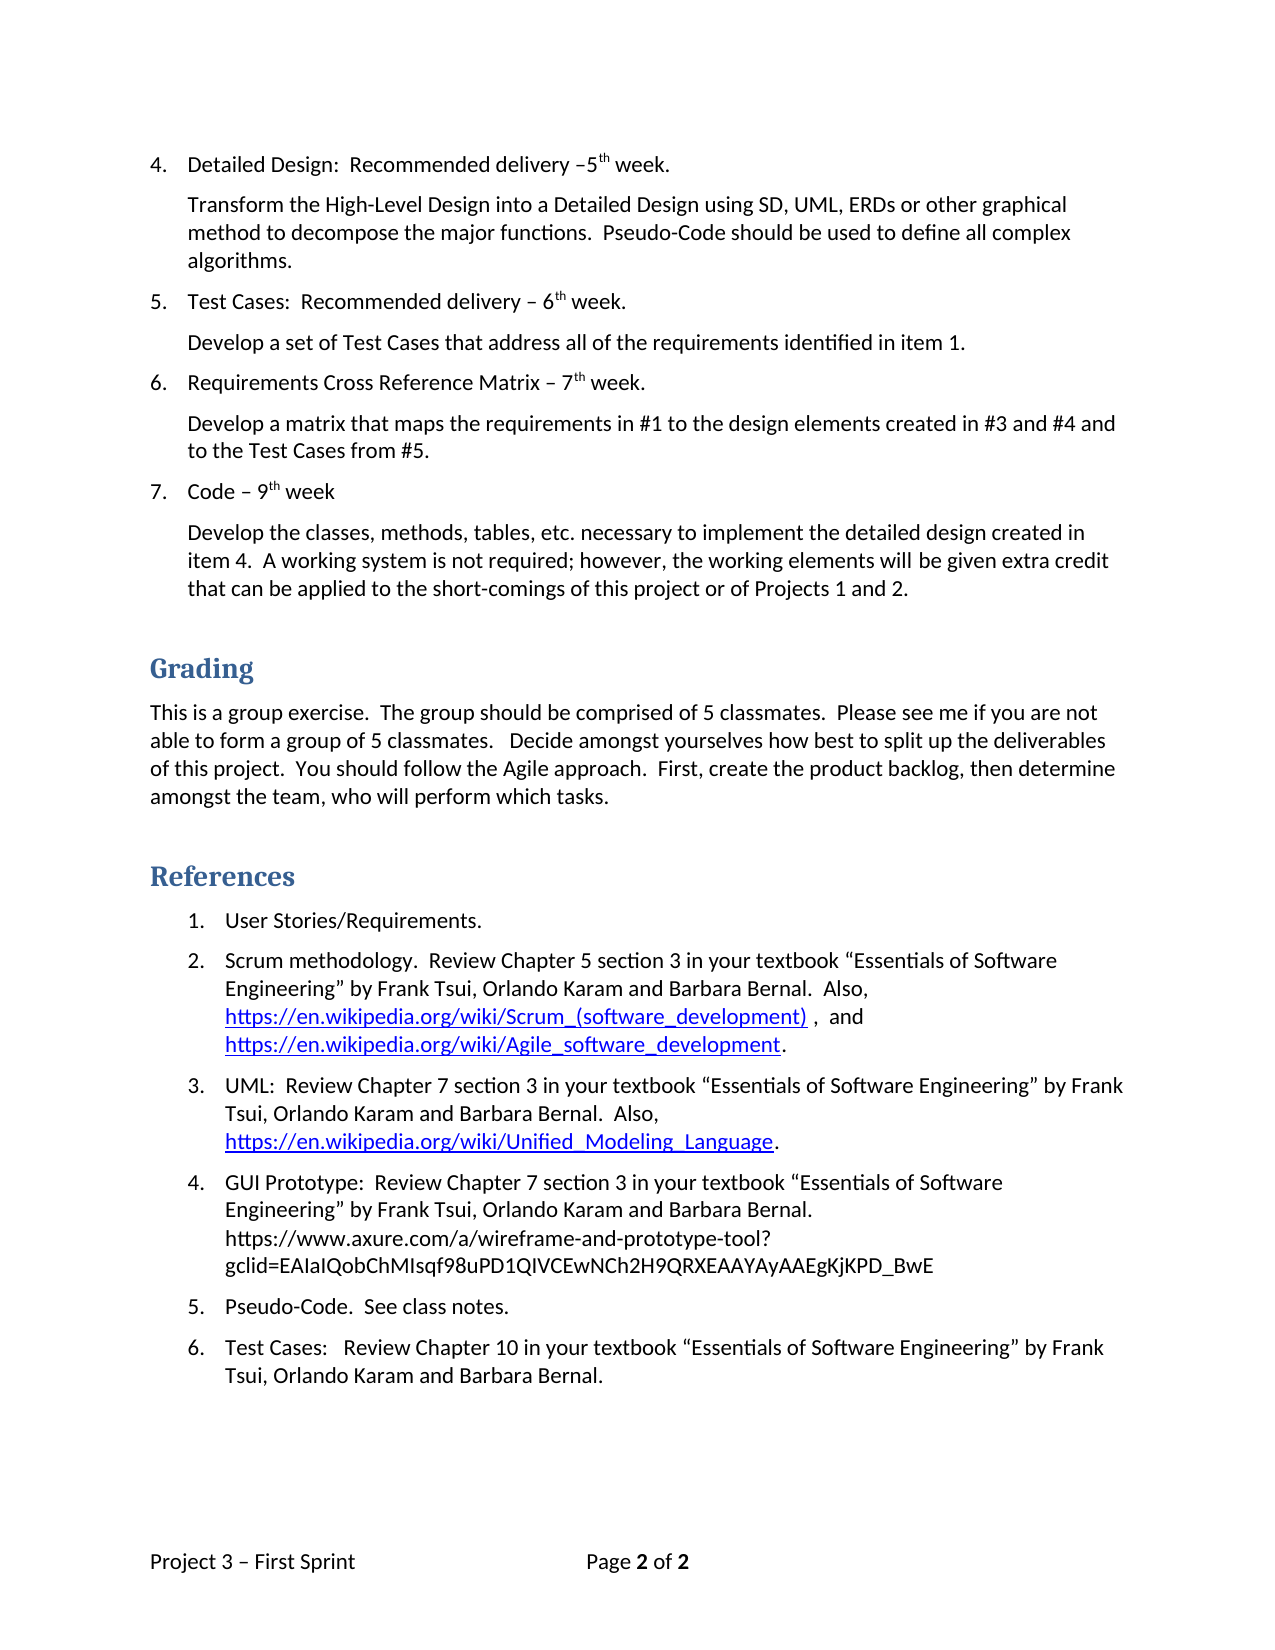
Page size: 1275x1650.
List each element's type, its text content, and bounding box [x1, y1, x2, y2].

list Requirements Cross Reference Matrix – 7th week. [150, 368, 1125, 396]
list Code – 9th week [150, 477, 1125, 505]
list Detailed Design: Recommended delivery –5th week. [150, 150, 1125, 178]
subtitle Grading [150, 652, 1125, 685]
list Pseudo-Code. See class notes. [187, 1292, 1125, 1320]
list GUI Prototype: Review Chapter 7 section 3 in your textbook “Essentials of Software Engineering” by Frank Tsui, Orlando Karam and Barbara Bernal. https://www.axure.com/a/wireframe-and-prototype-tool?gclid=EAIaIQobChMIsqf98uPD1QIVCEwNCh2H9QRXEAAYAyAAEgKjKPD_BwE [187, 1168, 1125, 1280]
list Develop a matrix that maps the requirements in #1 to the design elements created in #3 and #4 and to the Test Cases from #5. [187, 409, 1125, 465]
list Develop the classes, methods, tables, etc. necessary to implement the detailed design created in item 4. A working system is not required; however, the working elements will be given extra credit that can be applied to the short-comings of this project or of Projects 1 and 2. [187, 518, 1125, 602]
list Develop a set of Test Cases that address all of the requirements identified in item 1. [187, 328, 1125, 356]
list Test Cases: Recommended delivery – 6th week. [150, 287, 1125, 315]
text This is a group exercise. The group should be comprised of 5 classmates. Please see me if you are not able to form a group of 5 classmates. Decide amongst yourselves how best to split up the deliverables of this project. You should follow the Agile approach. First, create the product backlog, then determine amongst the team, who will perform which tasks. [150, 698, 1125, 810]
list User Stories/Requirements. [187, 906, 1125, 934]
list Transform the High-Level Design into a Detailed Design using SD, UML, ERDs or other graphical method to decompose the major functions. Pseudo-Code should be used to define all complex algorithms. [187, 191, 1125, 274]
list Test Cases: Review Chapter 10 in your textbook “Essentials of Software Engineering” by Frank Tsui, Orlando Karam and Barbara Bernal. [187, 1333, 1125, 1389]
list UML: Review Chapter 7 section 3 in your textbook “Essentials of Software Engineering” by Frank Tsui, Orlando Karam and Barbara Bernal. Also, https://en.wikipedia.org/wiki/Unified_Modeling_Language. [187, 1071, 1125, 1155]
subtitle References [150, 860, 1125, 893]
list Scrum methodology. Review Chapter 5 section 3 in your textbook “Essentials of Software Engineering” by Frank Tsui, Orlando Karam and Barbara Bernal. Also, https://en.wikipedia.org/wiki/Scrum_(software_development) , and https://en.wikipedia.org/wiki/Agile_software_development. [187, 946, 1125, 1058]
